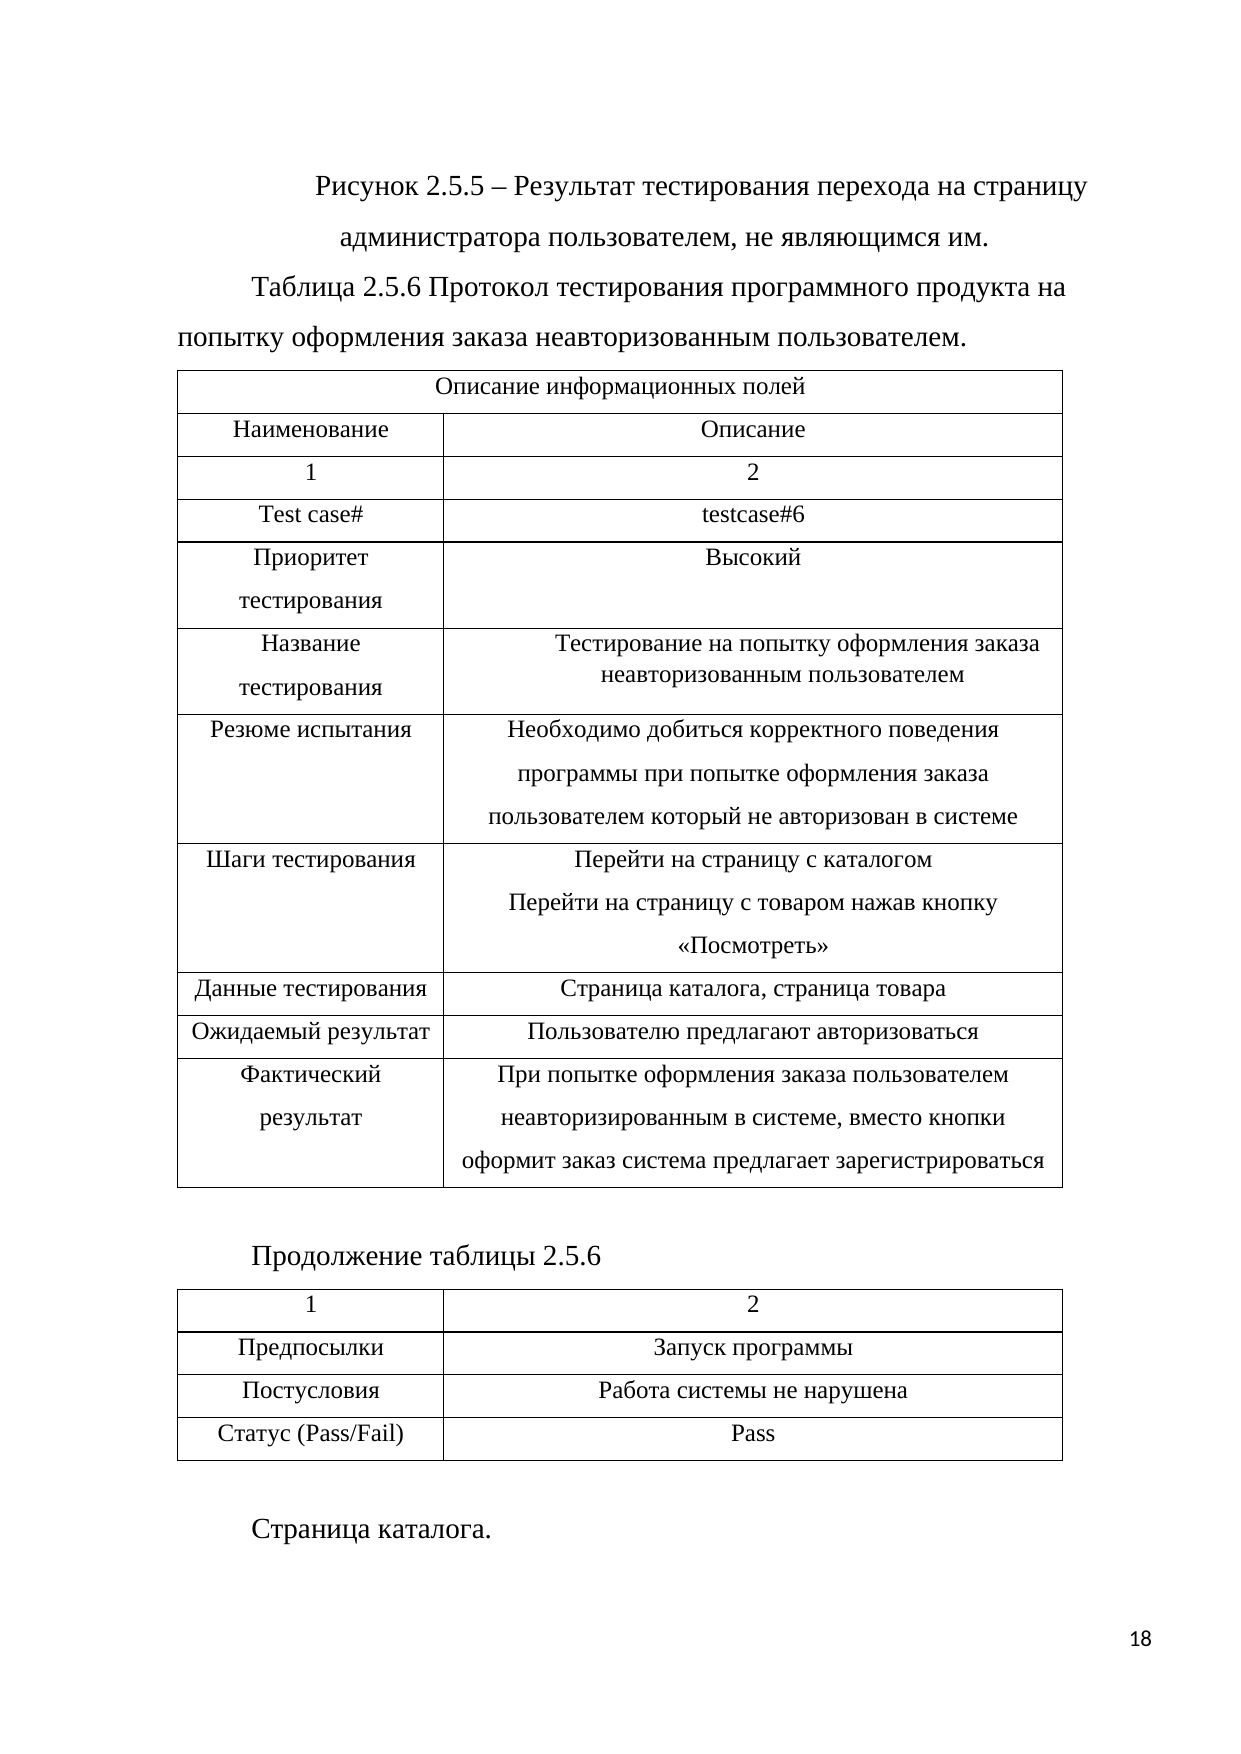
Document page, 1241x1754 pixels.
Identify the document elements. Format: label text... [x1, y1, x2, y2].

table_cell Данные тестирования [178, 973, 443, 1015]
table_cell Наименование [178, 414, 443, 456]
table_cell Предпосылки [178, 1333, 443, 1374]
list Продолжение таблицы 2.5.6 [177, 1238, 1152, 1272]
list Таблица 2.5.6 Протокол тестирования программного продукта на попытку оформления заказа неавторизованным пользователем. [177, 269, 1152, 353]
table_cell При попытке оформления заказа пользователем неавторизированным в системе, вместо кнопки оформит заказ система предлагает зарегистрироваться [444, 1059, 1062, 1187]
list Рисунок 2.5.5 – Результат тестирования перехода на страницу администратора пользователем, не являющимся им. [177, 168, 1152, 252]
table_cell Pass [444, 1418, 1062, 1460]
table_cell Страница каталога, страница товара [444, 973, 1062, 1015]
table_header Описание информационных полей [178, 371, 1062, 413]
table_cell Фактический результат [178, 1059, 443, 1187]
table_cell Шаги тестирования [178, 844, 443, 972]
table_cell Test case# [178, 500, 443, 541]
table_cell 2 [444, 457, 1062, 498]
table_header 2 [444, 1290, 1062, 1331]
table_cell Постусловия [178, 1375, 443, 1417]
table_cell Приоритет тестирования [178, 543, 443, 627]
list Страница каталога. [177, 1511, 1152, 1545]
table_cell Тестирование на попытку оформления заказа неавторизованным пользователем [444, 629, 1062, 713]
table_cell Работа системы не нарушена [444, 1375, 1062, 1417]
table_cell Ожидаемый результат [178, 1016, 443, 1058]
table_header 1 [178, 1290, 443, 1331]
table_cell Резюме испытания [178, 715, 443, 843]
table_cell Статус (Pass/Fail) [178, 1418, 443, 1460]
table_cell Название тестирования [178, 629, 443, 713]
table_cell Высокий [444, 543, 1062, 627]
table_cell Перейти на страницу с каталогом Перейти на страницу с товаром нажав кнопку «Посмотреть» [444, 844, 1062, 972]
table_cell Описание [444, 414, 1062, 456]
table_cell 1 [178, 457, 443, 498]
table_cell Пользователю предлагают авторизоваться [444, 1016, 1062, 1058]
table_cell Запуск программы [444, 1333, 1062, 1374]
table_cell testcase#6 [444, 500, 1062, 541]
table_cell Необходимо добиться корректного поведения программы при попытке оформления заказа пользователем который не авторизован в системе [444, 715, 1062, 843]
